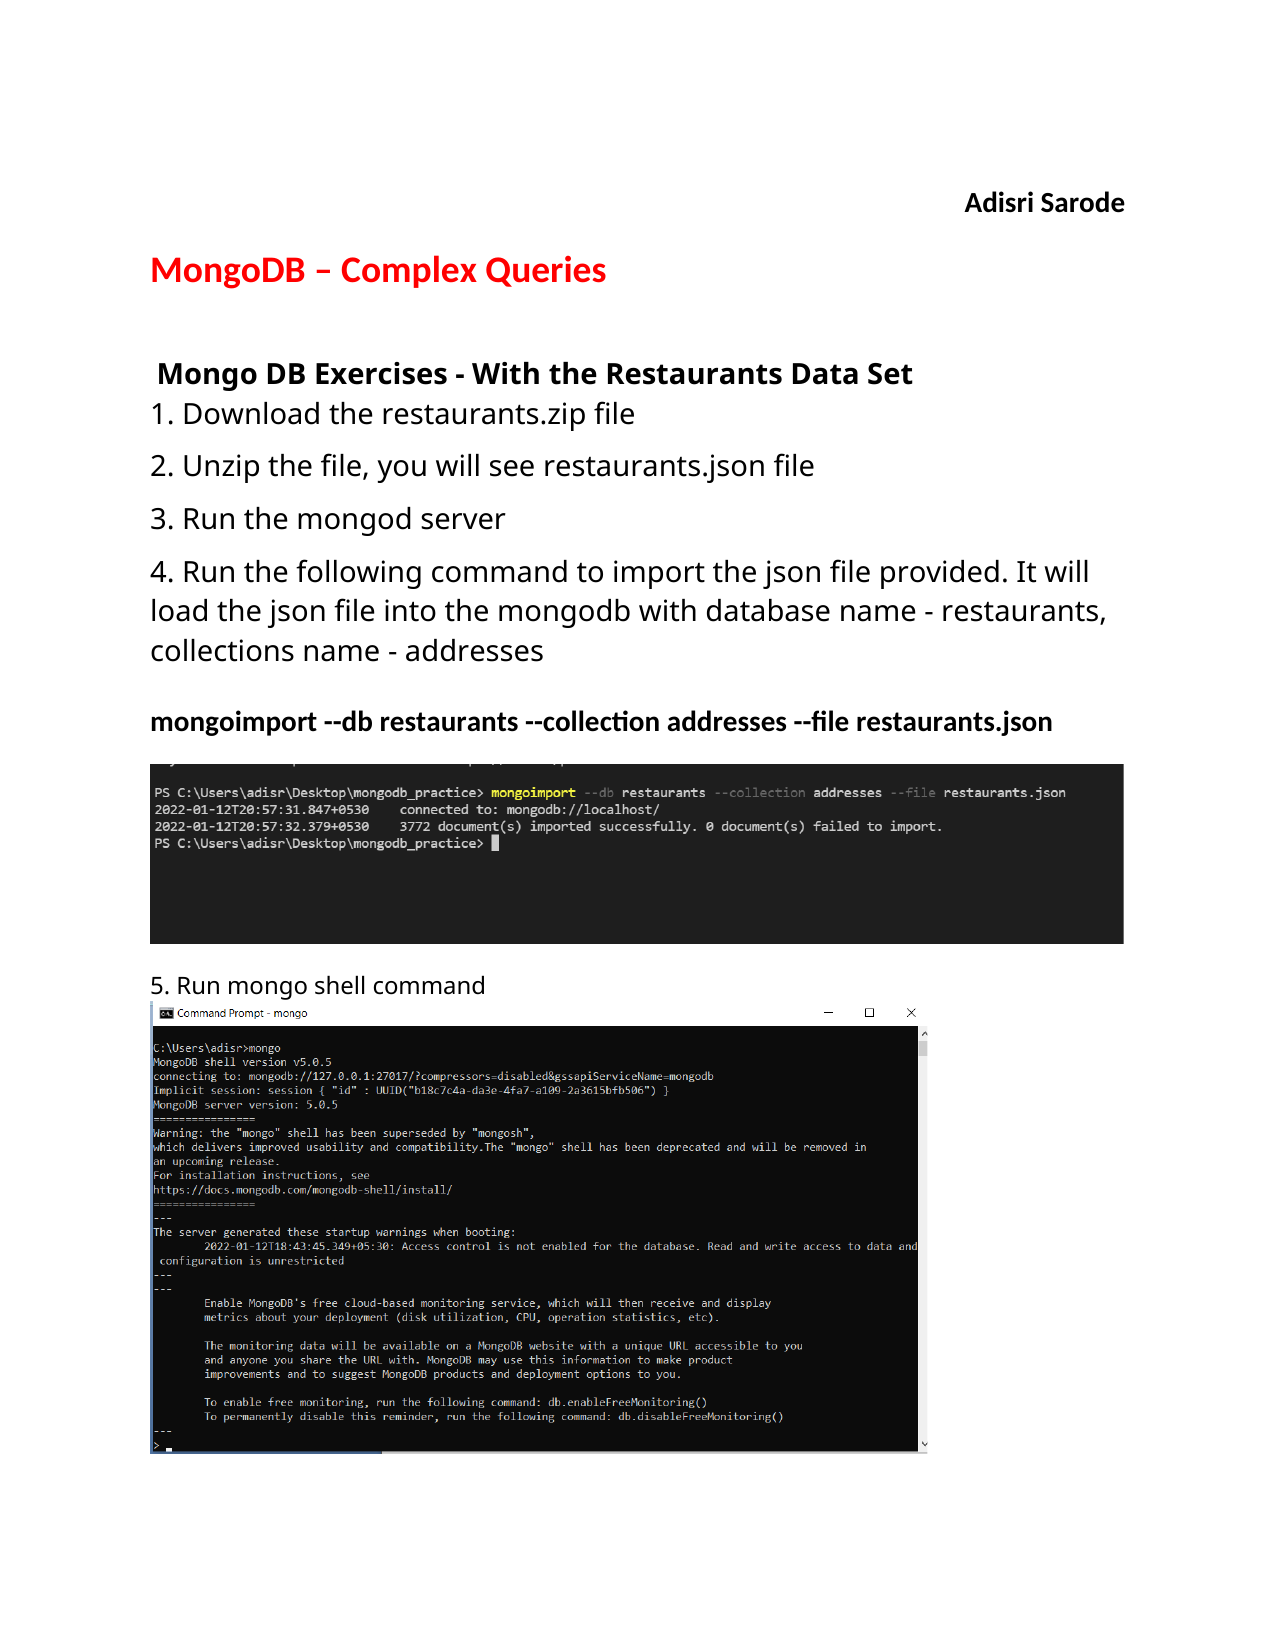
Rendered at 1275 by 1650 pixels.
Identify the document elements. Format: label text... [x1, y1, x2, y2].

text 4. Run the following command to import the json file provided. It will load the json file into the mongodb with database name - restaurants, collections name - addresses [150, 551, 1125, 670]
text 3. Run the mongod server [150, 498, 1125, 538]
picture [150, 764, 1124, 944]
text Adisri Sarode [150, 184, 1125, 220]
text 1. Download the restaurants.zip file [150, 393, 1125, 433]
picture [150, 1001, 928, 1454]
text mongoimport --db restaurants --collection addresses --file restaurants.json [150, 703, 1125, 738]
text 2. Unzip the file, you will see restaurants.json file [150, 446, 1125, 485]
text Mongo DB Exercises - With the Restaurants Data Set [150, 353, 1125, 393]
text MongoDB – Complex Queries [150, 246, 1125, 292]
